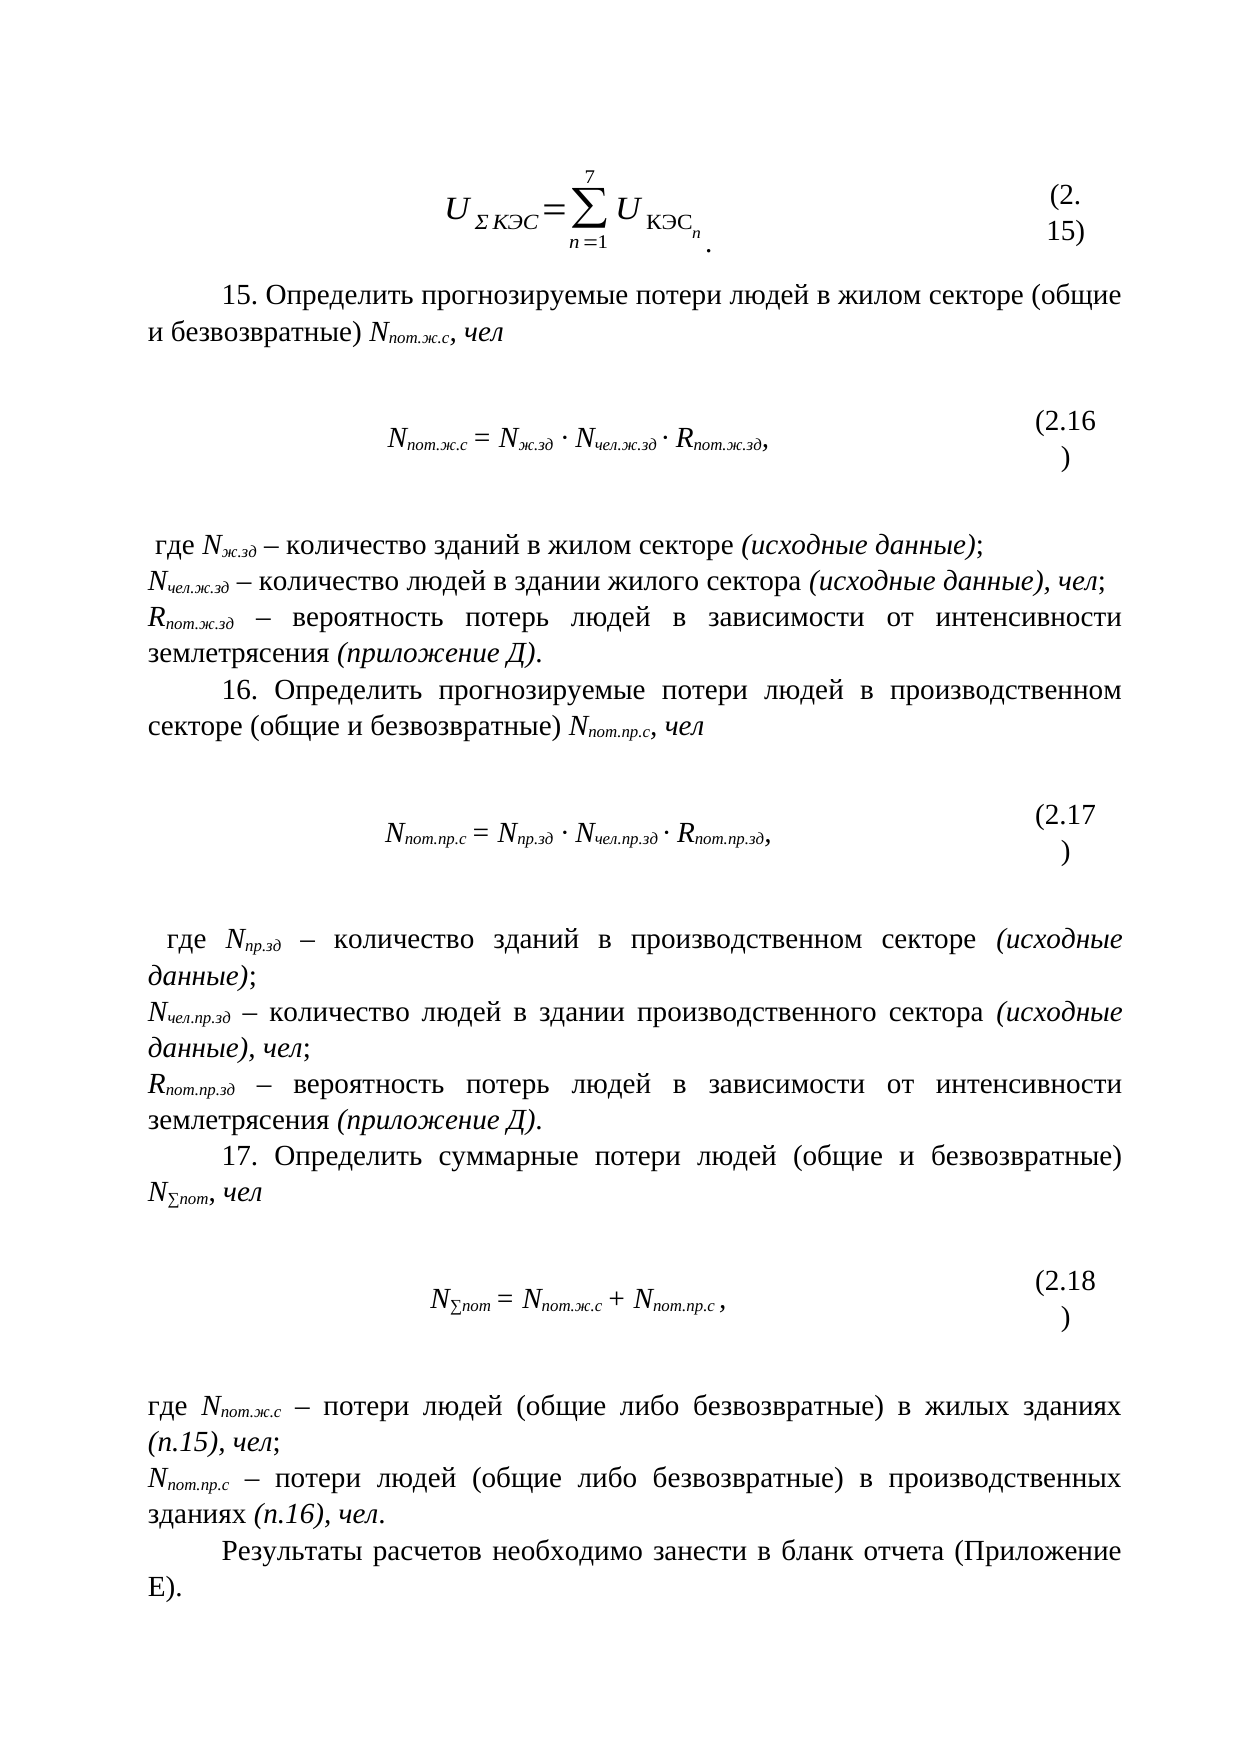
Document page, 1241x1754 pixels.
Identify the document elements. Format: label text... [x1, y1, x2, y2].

table_header N∑пот = Nпот.ж.с + Nпот.пр.с , [136, 1264, 1020, 1352]
text Nчел.пр.зд – количество людей в здании производственного сектора (исходные данные), чел; [148, 994, 1123, 1063]
text 17. Определить суммарные потери людей (общие и безвозвратные) N∑пот, чел [148, 1138, 1123, 1208]
text где Nпот.ж.с – потери людей (общие либо безвозвратные) в жилых зданиях (п.15), чел; [148, 1388, 1123, 1458]
text где Nж.зд – количество зданий в жилом секторе (исходные данные); [148, 527, 1123, 561]
text Rпот.ж.зд – вероятность потерь людей в зависимости от интенсивности землетрясения (приложение Д). [148, 599, 1123, 669]
text где Nпр.зд – количество зданий в производственном секторе (исходные данные); [148, 921, 1123, 991]
text Rпот.пр.зд – вероятность потерь людей в зависимости от интенсивности землетрясения (приложение Д). [148, 1066, 1123, 1136]
text Nпот.пр.с – потери людей (общие либо безвозвратные) в производственных зданиях (п.16), чел. [148, 1460, 1123, 1530]
table_header Nпот.ж.с = Nж.зд ∙ Nчел.ж.зд ∙ Rпот.ж.зд, [136, 403, 1020, 491]
table_header (2.15) [1020, 165, 1111, 277]
text Nчел.ж.зд – количество людей в здании жилого сектора (исходные данные), чел; [148, 563, 1123, 597]
table_header . [136, 165, 1020, 277]
table_header (2.18) [1020, 1264, 1111, 1352]
text 15. Определить прогнозируемые потери людей в жилом секторе (общие и безвозвратные) Nпот.ж.с, чел [148, 277, 1123, 347]
text Результаты расчетов необходимо занести в бланк отчета (Приложение Е). [148, 1533, 1123, 1602]
text 16. Определить прогнозируемые потери людей в производственном секторе (общие и безвозвратные) Nпот.пр.с, чел [148, 672, 1123, 741]
table_header (2.17) [1020, 797, 1111, 885]
table_header Nпот.пр.с = Nпр.зд ∙ Nчел.пр.зд ∙ Rпот.пр.зд, [136, 797, 1020, 885]
table_header (2.16) [1020, 403, 1111, 491]
